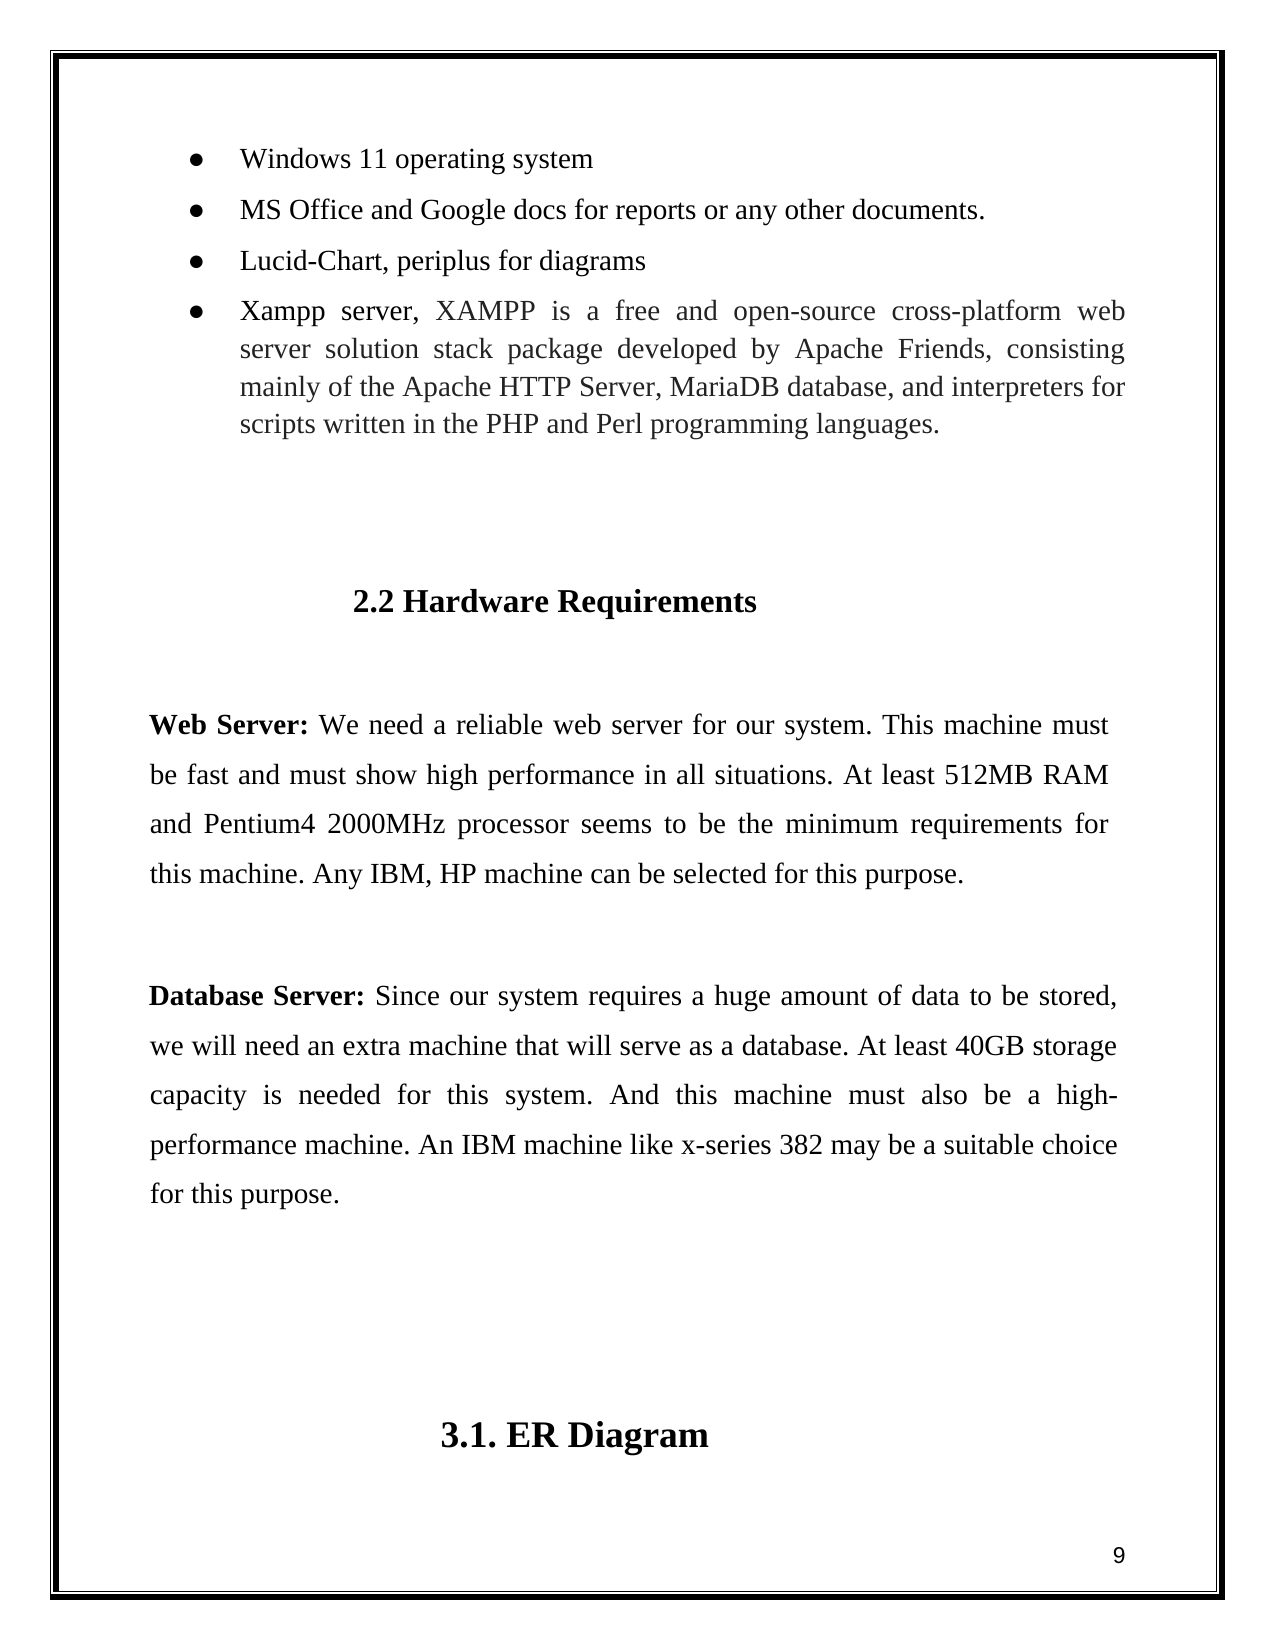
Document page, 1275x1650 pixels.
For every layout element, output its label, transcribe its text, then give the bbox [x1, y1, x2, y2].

subtitle 2.2 Hardware Requirements [148, 581, 1133, 619]
text Database Server: Since our system requires a huge amount of data to be stored, we will need an extra machine that will serve as a database. At least 40GB storage capacity is needed for this system. And this machine must also be a high-performance machine. An IBM machine like x-series 382 may be a suitable choice for this purpose. [148, 978, 1119, 1210]
list Xampp server, XAMPP is a free and open-source cross-platform web server solution stack package developed by Apache Friends, consisting mainly of the Apache HTTP Server, MariaDB database, and interpreters for scripts written in the PHP and Perl programming languages. [187, 293, 1126, 440]
subtitle 3.1. ER Diagram [148, 1413, 1133, 1456]
text Web Server: We need a reliable web server for our system. This machine must be fast and must show high performance in all situations. At least 512MB RAM and Pentium4 2000MHz processor seems to be the minimum requirements for this machine. Any IBM, HP machine can be selected for this purpose. [148, 707, 1110, 889]
list MS Office and Google docs for reports or any other documents. [187, 192, 1126, 226]
list Windows 11 operating system [187, 142, 1126, 175]
list Lucid-Chart, periplus for diagrams [187, 243, 1126, 276]
